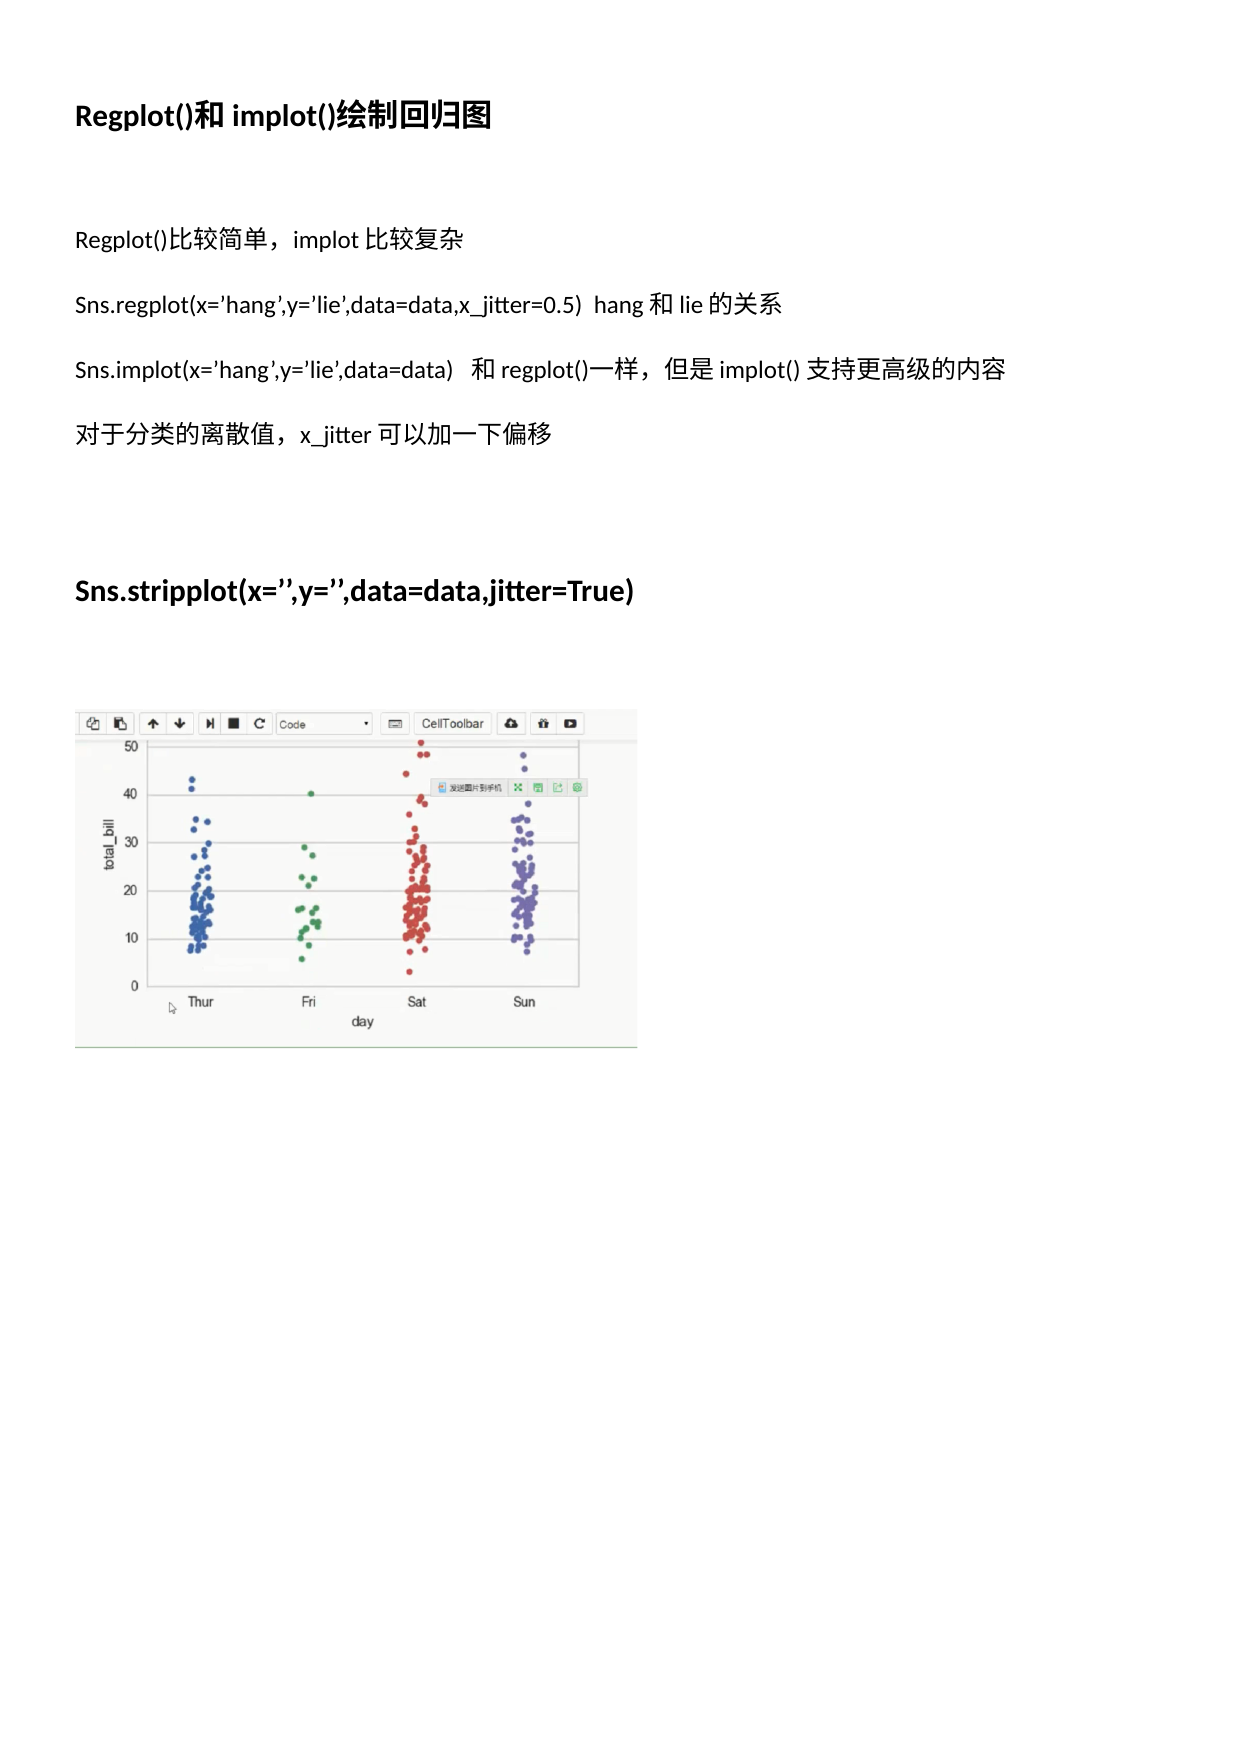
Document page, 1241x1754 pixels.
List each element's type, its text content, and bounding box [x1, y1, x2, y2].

subtitle Sns.stripplot(x=’’,y=’’,data=data,jitter=True) [75, 557, 1165, 622]
text Regplot()比较简单，implot比较复杂 [75, 205, 1165, 270]
subtitle Regplot()和implot()绘制回归图 [75, 81, 1165, 146]
text 对于分类的离散值，x_jitter可以加一下偏移 [75, 400, 1165, 465]
text Sns.regplot(x=’hang’,y=’lie’,data=data,x_jitter=0.5) hang和lie的关系 [75, 270, 1165, 335]
picture [75, 709, 638, 1049]
text Sns.implot(x=’hang’,y=’lie’,data=data) 和regplot()一样，但是implot() 支持更高级的内容 [75, 335, 1165, 400]
